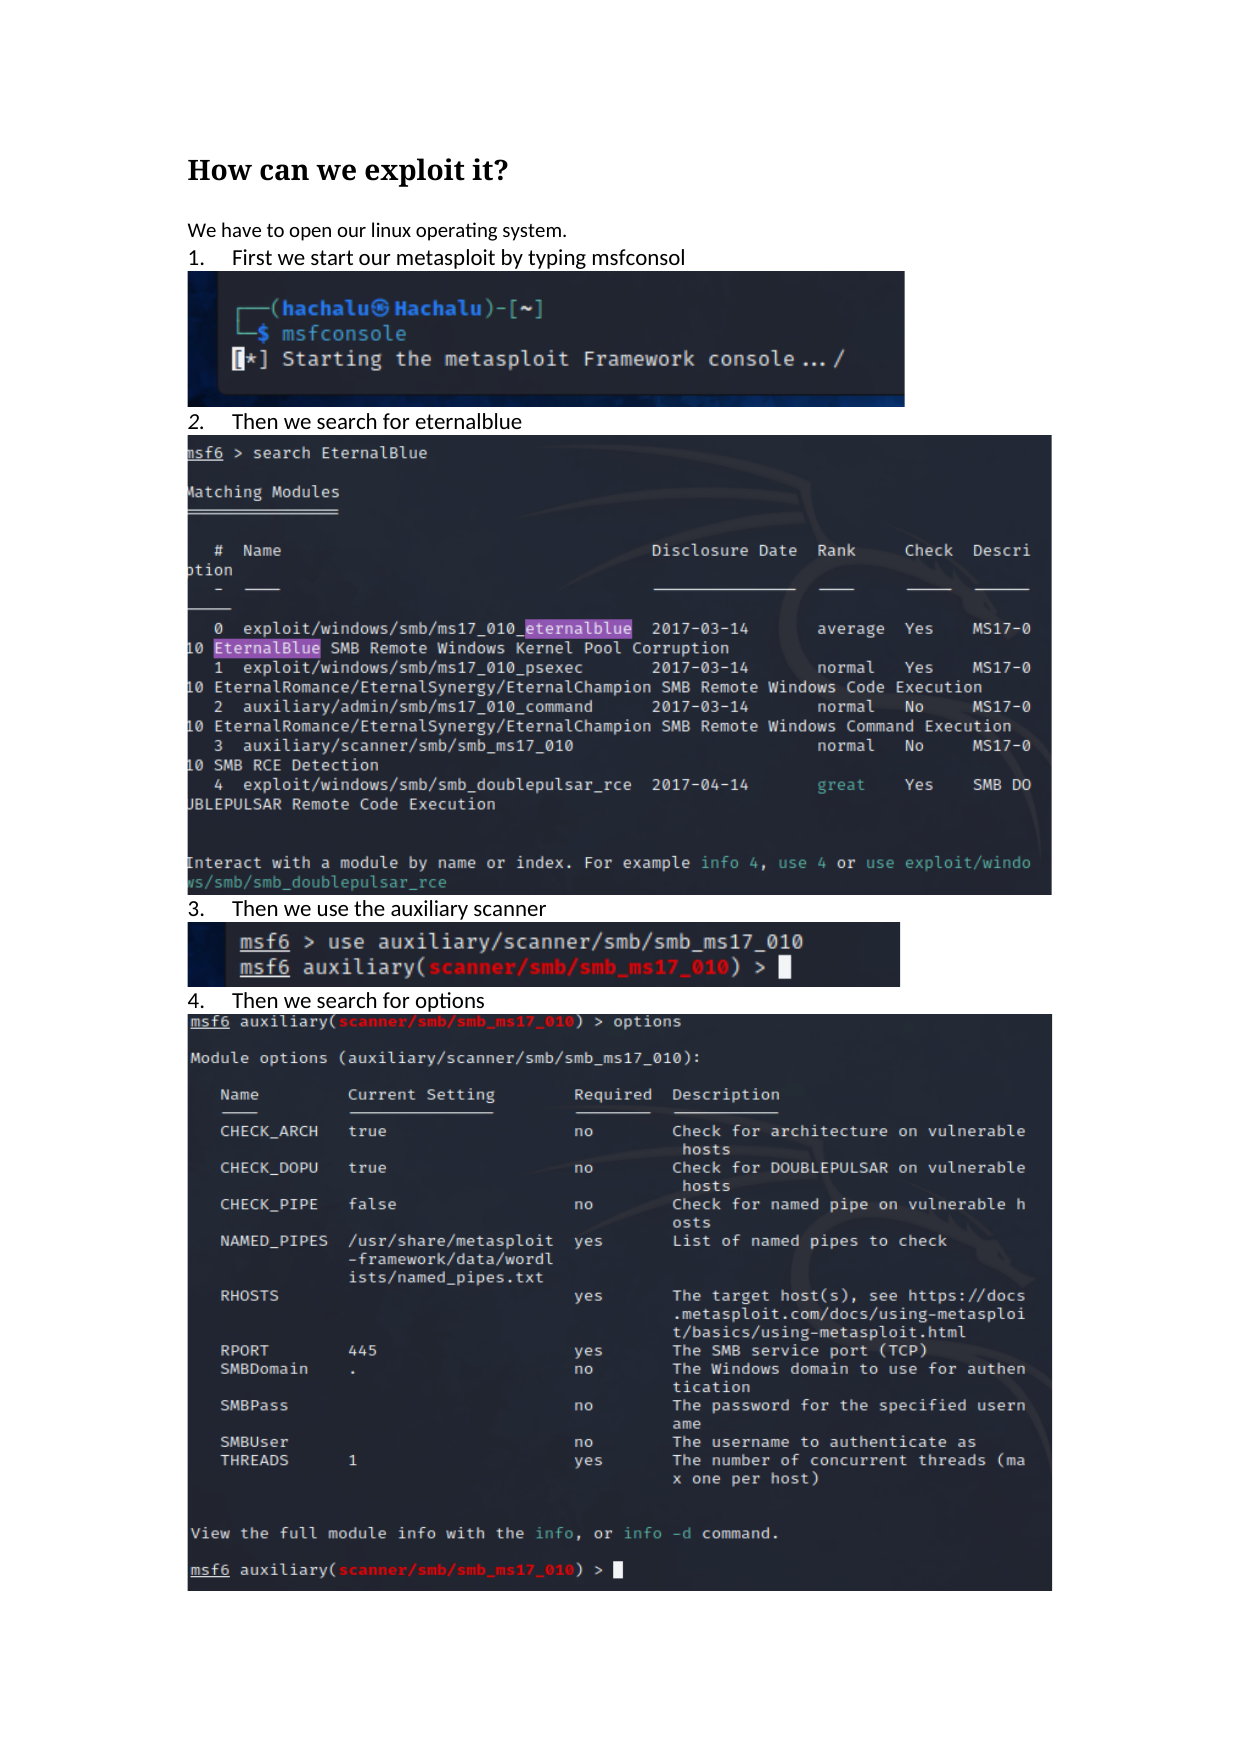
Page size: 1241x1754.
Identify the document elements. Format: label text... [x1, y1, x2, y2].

subtitle How can we exploit it? [187, 150, 1053, 188]
picture [187, 271, 905, 407]
list Then we use the auxiliary scanner [187, 894, 1053, 922]
list Then we search for eternalblue [187, 407, 1053, 435]
list Then we search for options [187, 986, 1053, 1014]
list First we start our metasploit by typing msfconsol [187, 243, 1053, 271]
text We have to open our linux operating system. [187, 217, 1053, 243]
picture [187, 435, 1052, 895]
picture [187, 922, 901, 987]
picture [187, 1014, 1053, 1591]
